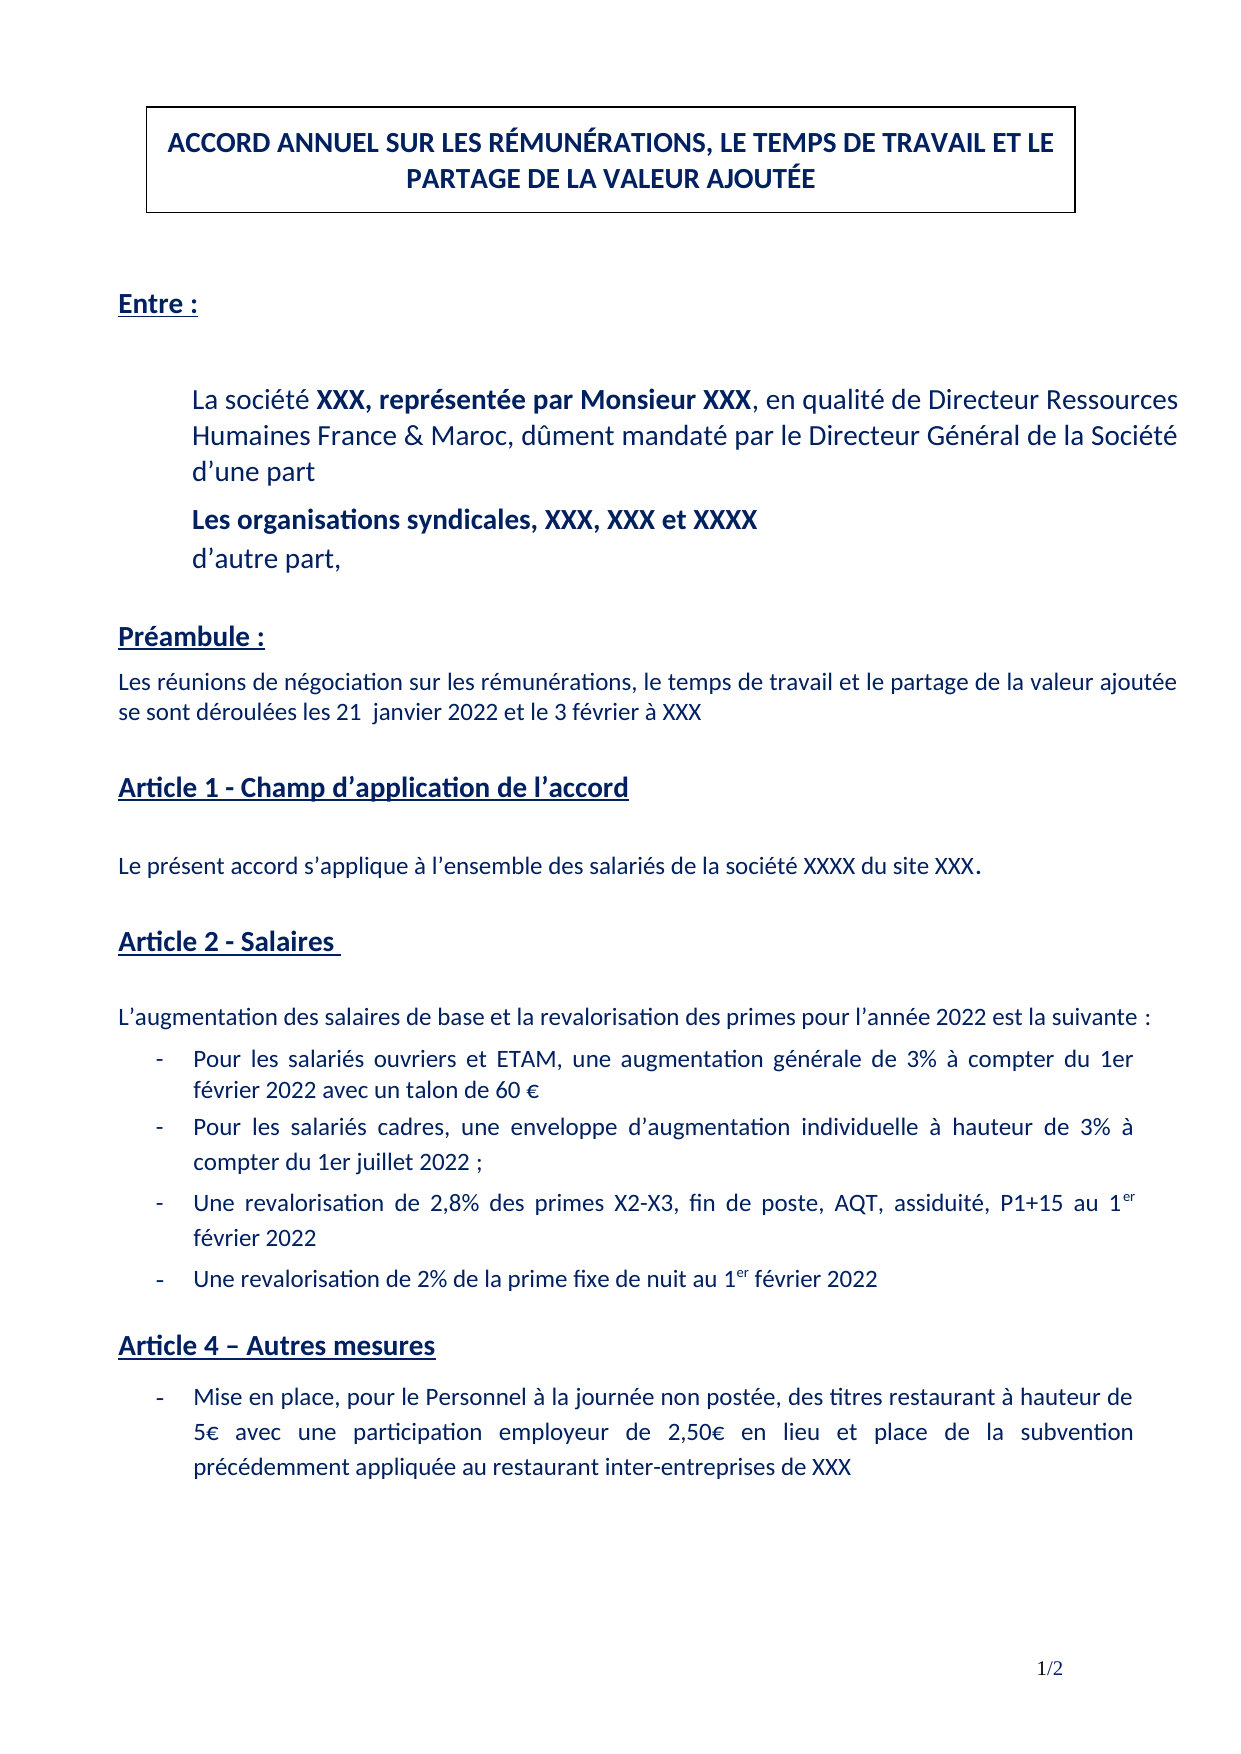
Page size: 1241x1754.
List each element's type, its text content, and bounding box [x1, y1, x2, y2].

text Article 1 - Champ d’application de l’accord [62, 769, 1179, 804]
text Article 2 - Salaires [62, 923, 1179, 959]
text ACCORD ANNUEL sur les rémunérations, le temps de travail et le partage de la valeur ajoutée [147, 108, 1074, 212]
list Article 4 – Autres mesures [118, 1327, 1092, 1363]
text Le présent accord s’applique à l’ensemble des salariés de la société XXXX du site XXX. [118, 846, 1179, 882]
text Préambule : [62, 618, 1179, 653]
text L’augmentation des salaires de base et la revalorisation des primes pour l’année 2022 est la suivante : [62, 1001, 1179, 1031]
list Pour les salariés cadres, une enveloppe d’augmentation individuelle à hauteur de 3% à compter du 1er juillet 2022 ; [156, 1111, 1135, 1176]
text Les réunions de négociation sur les rémunérations, le temps de travail et le partage de la valeur ajoutée se sont déroulées les 21 janvier 2022 et le 3 février à XXX [118, 666, 1179, 727]
list Mise en place, pour le Personnel à la journée non postée, des titres restaurant à hauteur de 5€ avec une participation employeur de 2,50€ en lieu et place de la subvention précédemment appliquée au restaurant inter-entreprises de XXX [156, 1381, 1135, 1482]
list Pour les salariés ouvriers et ETAM, une augmentation générale de 3% à compter du 1er février 2022 avec un talon de 60 € [156, 1044, 1135, 1105]
list Une revalorisation de 2,8% des primes X2-X3, fin de poste, AQT, assiduité, P1+15 au 1er février 2022 [156, 1187, 1135, 1253]
list Une revalorisation de 2% de la prime fixe de nuit au 1er février 2022 [156, 1263, 1092, 1294]
text Entre : [118, 285, 1179, 321]
text d’autre part, [62, 541, 1179, 576]
text Les organisations syndicales, XXX, XXX et XXXX [62, 501, 1179, 536]
text La société XXX, représentée par Monsieur XXX, en qualité de Directeur Ressources Humaines France & Maroc, dûment mandaté par le Directeur Général de la Société d’une part [192, 381, 1179, 488]
